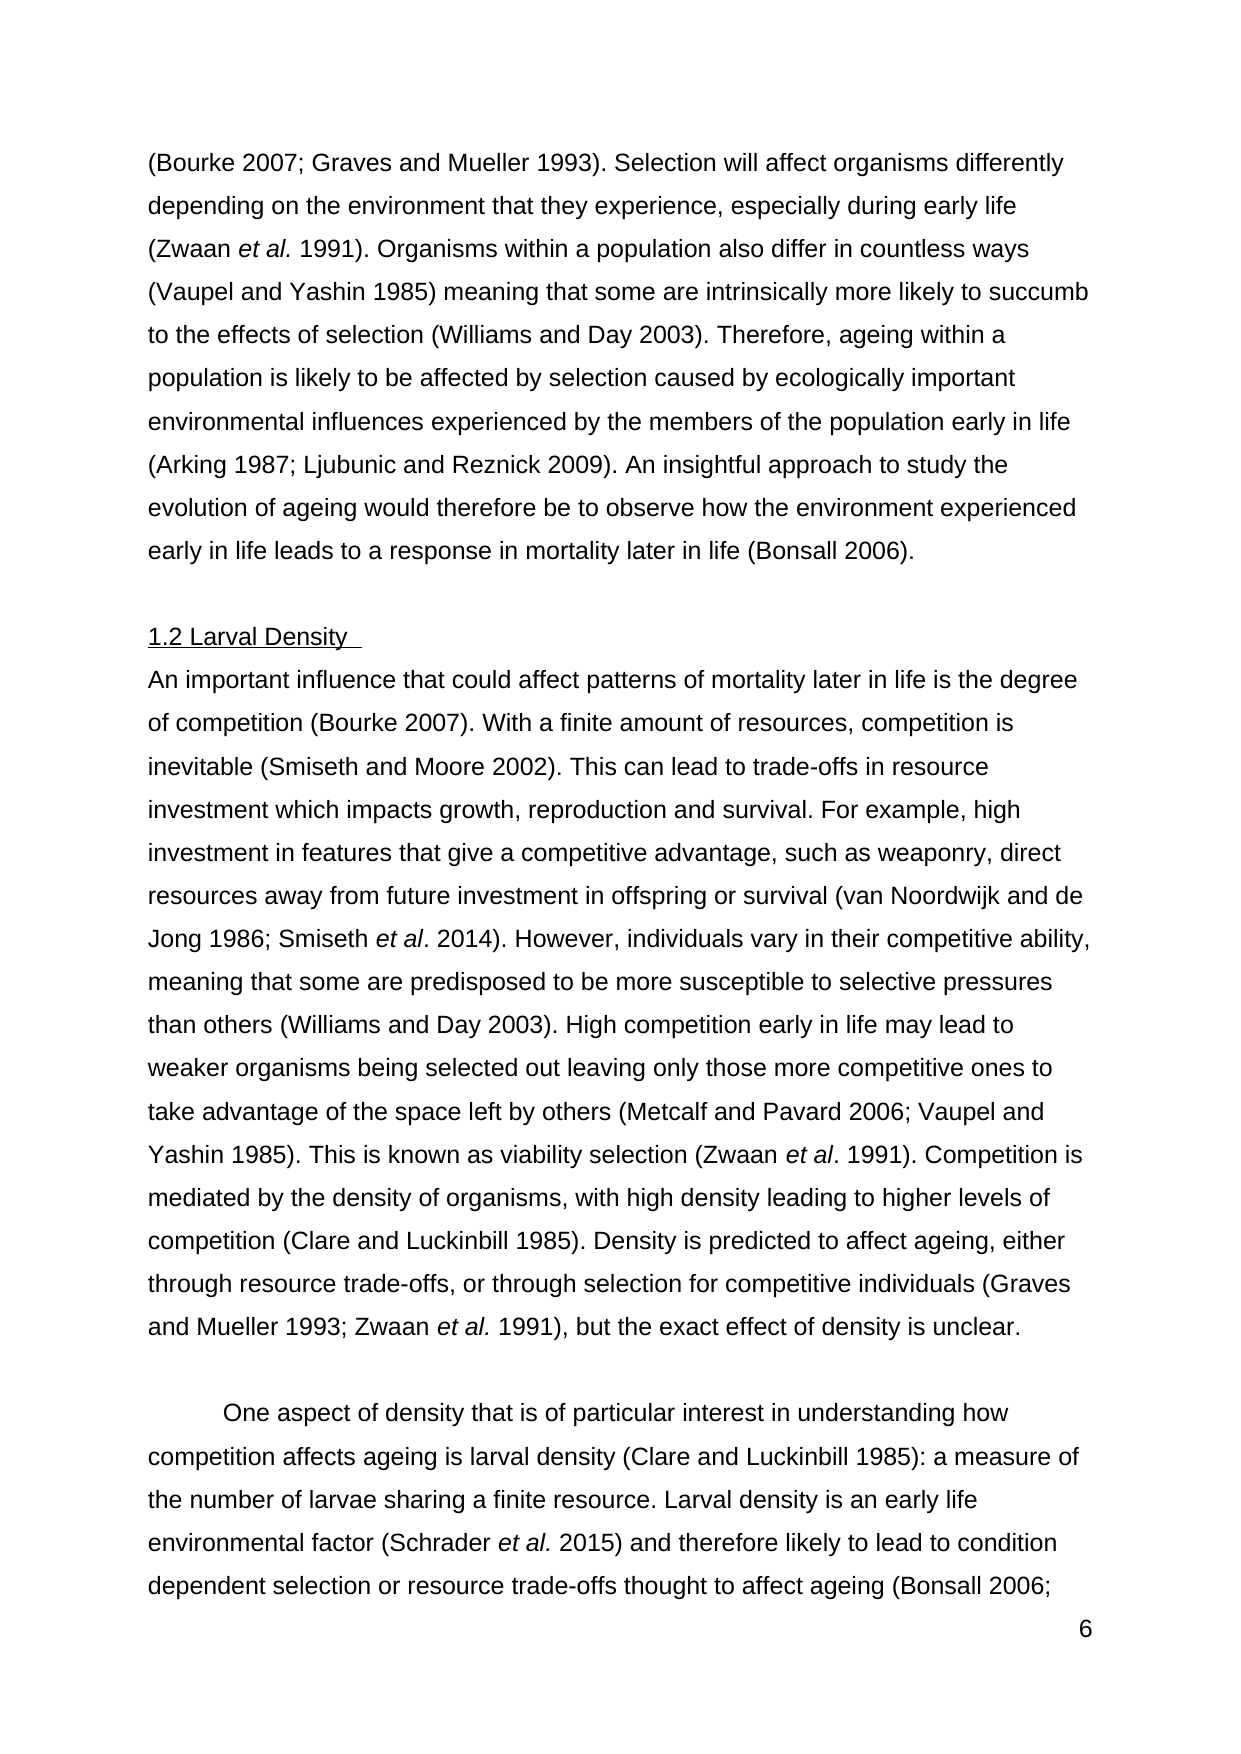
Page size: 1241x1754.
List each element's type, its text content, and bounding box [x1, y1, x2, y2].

text 1.2 Larval Density [148, 622, 1092, 651]
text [148, 148, 1092, 564]
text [148, 1398, 1092, 1599]
text An important influence that could affect patterns of mortality later in life is the degree of competition (Bourke 2007). With a finite amount of resources, competition is inevitable (Smiseth and Moore 2002). This can lead to trade-offs in resource investment which impacts growth, reproduction and survival. For example, high investment in features that give a competitive advantage, such as weaponry, direct resources away from future investment in offspring or survival (van Noordwijk and de Jong 1986; Smiseth et al. 2014). However, individuals vary in their competitive ability, meaning that some are predisposed to be more susceptible to selective pressures than others (Williams and Day 2003). High competition early in life may lead to weaker organisms being selected out leaving only those more competitive ones to take advantage of the space left by others (Metcalf and Pavard 2006; Vaupel and Yashin 1985). This is known as viability selection (Zwaan et al. 1991). Competition is mediated by the density of organisms, with high density leading to higher levels of competition (Clare and Luckinbill 1985). Density is predicted to affect ageing, either through resource trade-offs, or through selection for competitive individuals (Graves and Mueller 1993; Zwaan et al. 1991), but the exact effect of density is unclear. [148, 665, 1092, 1341]
